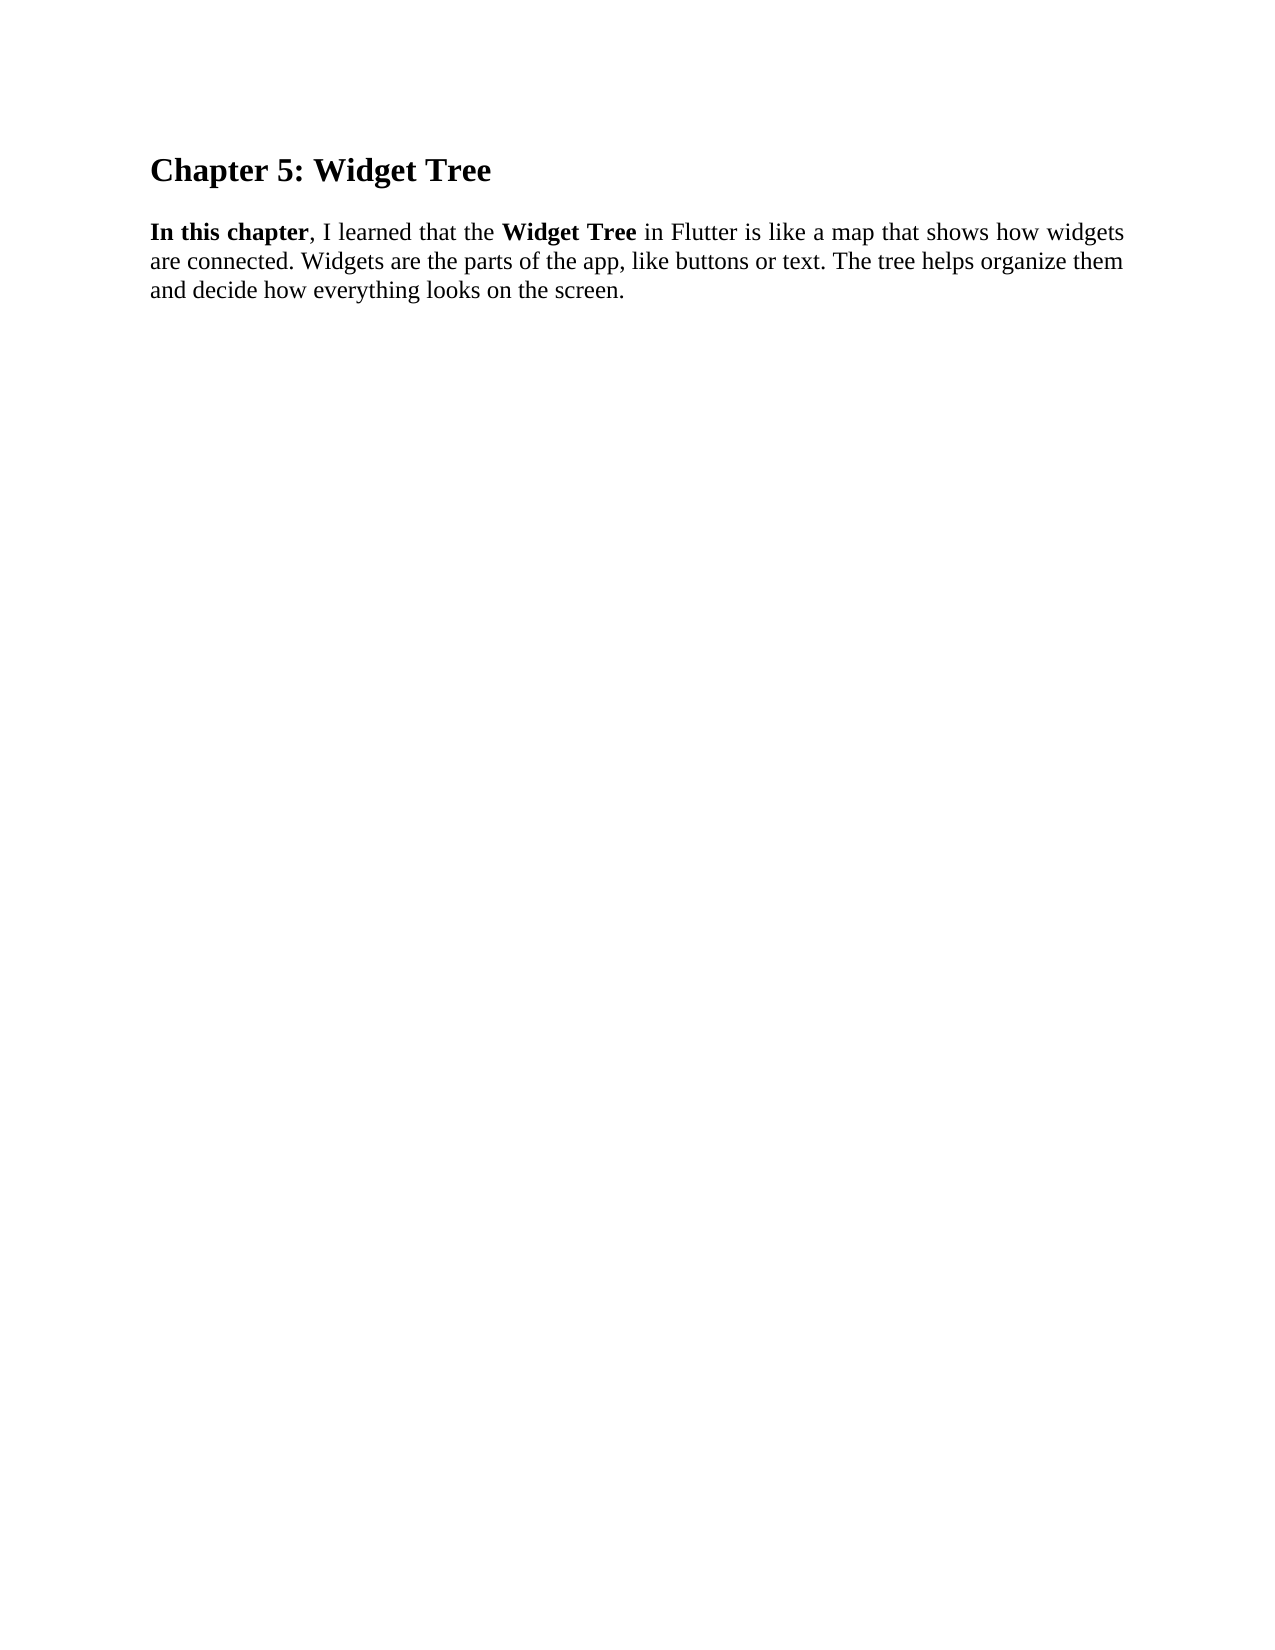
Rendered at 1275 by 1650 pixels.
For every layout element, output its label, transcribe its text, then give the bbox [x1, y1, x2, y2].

text Chapter 5: Widget Tree [150, 150, 1125, 188]
text In this chapter, I learned that the Widget Tree in Flutter is like a map that shows how widgets are connected. Widgets are the parts of the app, like buttons or text. The tree helps organize them and decide how everything looks on the screen. [150, 217, 1125, 304]
